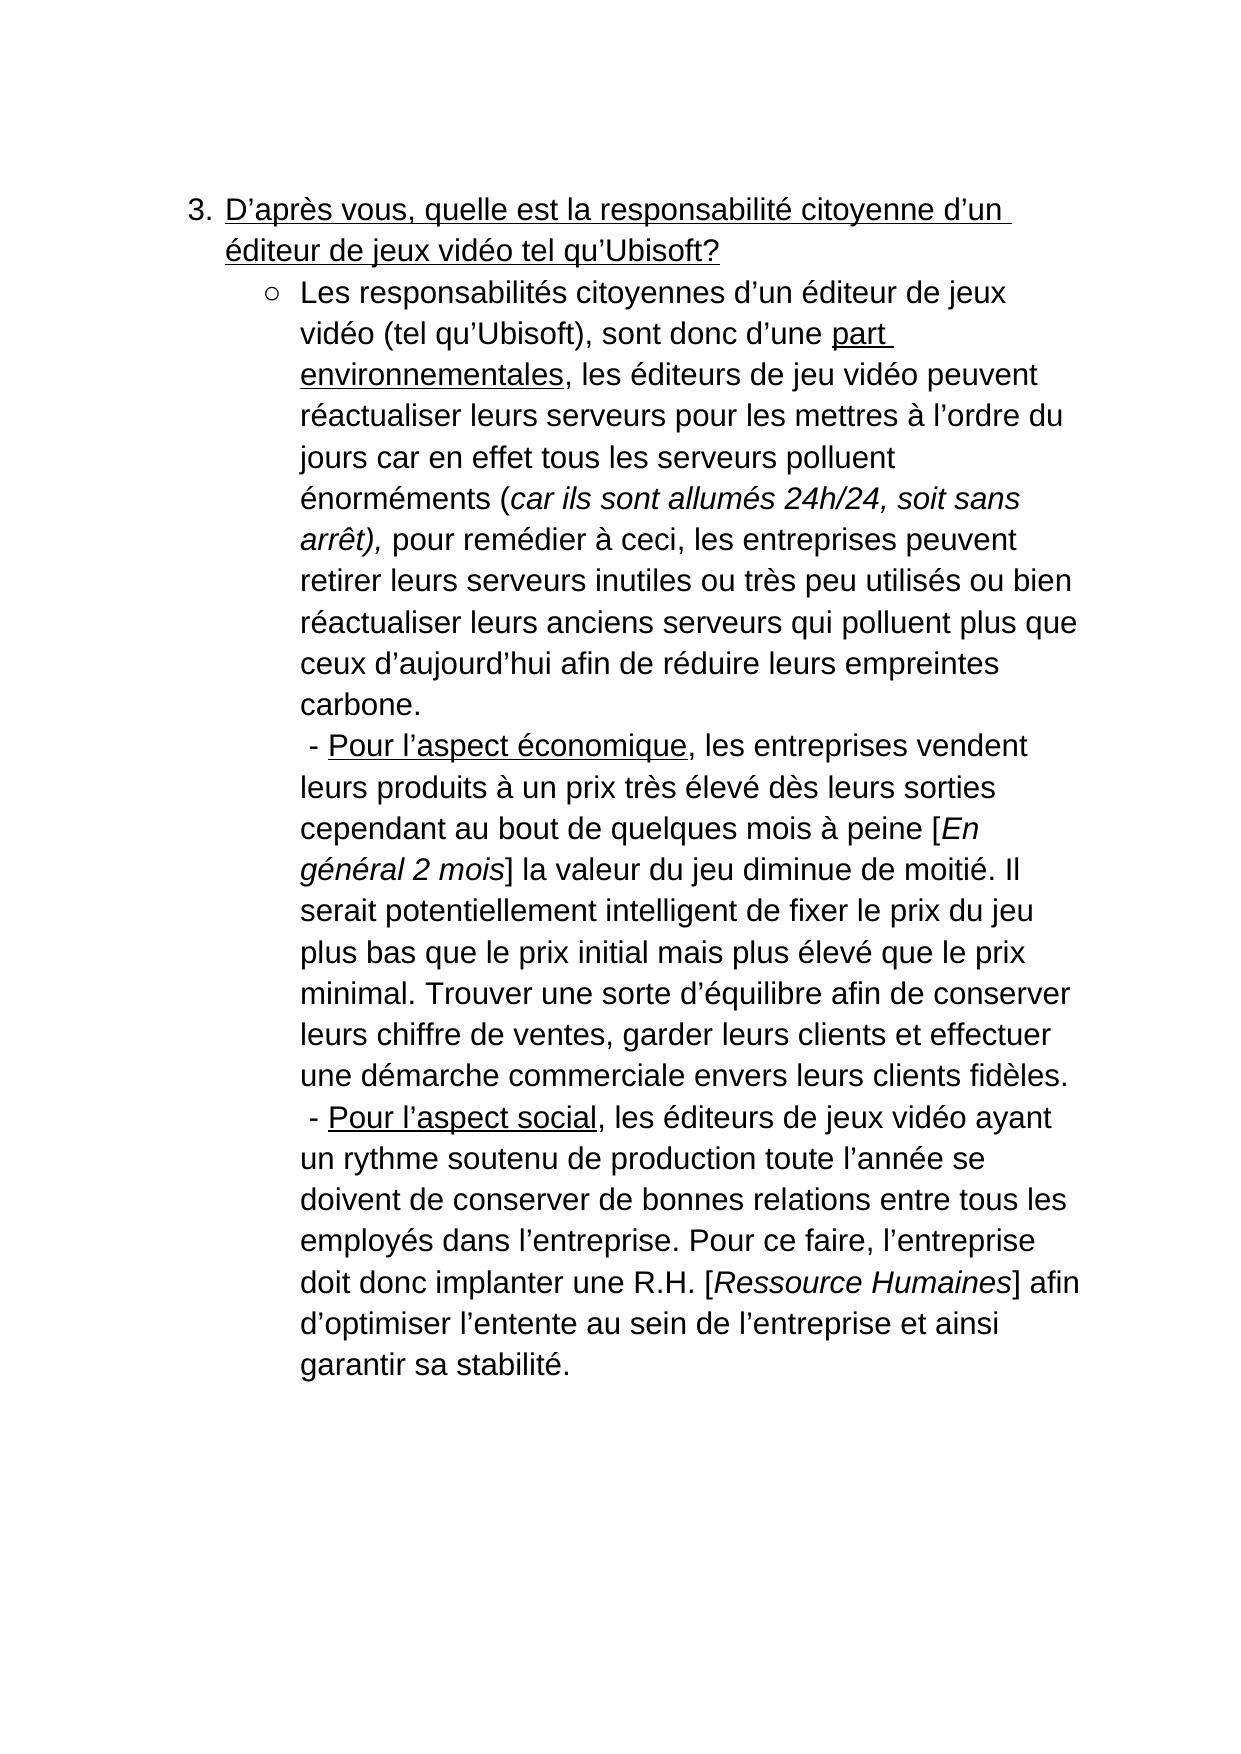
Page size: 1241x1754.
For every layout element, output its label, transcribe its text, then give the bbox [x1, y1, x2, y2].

list D’après vous, quelle est la responsabilité citoyenne d’un éditeur de jeux vidéo tel qu’Ubisoft? [187, 191, 1090, 268]
list Les responsabilités citoyennes d’un éditeur de jeux vidéo (tel qu’Ubisoft), sont donc d’une part environnementales, les éditeurs de jeu vidéo peuvent réactualiser leurs serveurs pour les mettres à l’ordre du jours car en effet tous les serveurs polluent énorméments (car ils sont allumés 24h/24, soit sans arrêt), pour remédier à ceci, les entreprises peuvent retirer leurs serveurs inutiles ou très peu utilisés ou bien réactualiser leurs anciens serveurs qui polluent plus que ceux d’aujourd’hui afin de réduire leurs empreintes carbone. - Pour l’aspect économique, les entreprises vendent leurs produits à un prix très élevé dès leurs sorties cependant au bout de quelques mois à peine [En général 2 mois] la valeur du jeu diminue de moitié. Il serait potentiellement intelligent de fixer le prix du jeu plus bas que le prix initial mais plus élevé que le prix minimal. Trouver une sorte d’équilibre afin de conserver leurs chiffre de ventes, garder leurs clients et effectuer une démarche commerciale envers leurs clients fidèles. - Pour l’aspect social, les éditeurs de jeux vidéo ayant un rythme soutenu de production toute l’année se doivent de conserver de bonnes relations entre tous les employés dans l’entreprise. Pour ce faire, l’entreprise doit donc implanter une R.H. [Ressource Humaines] afin d’optimiser l’entente au sein de l’entreprise et ainsi garantir sa stabilité. [262, 274, 1090, 1382]
